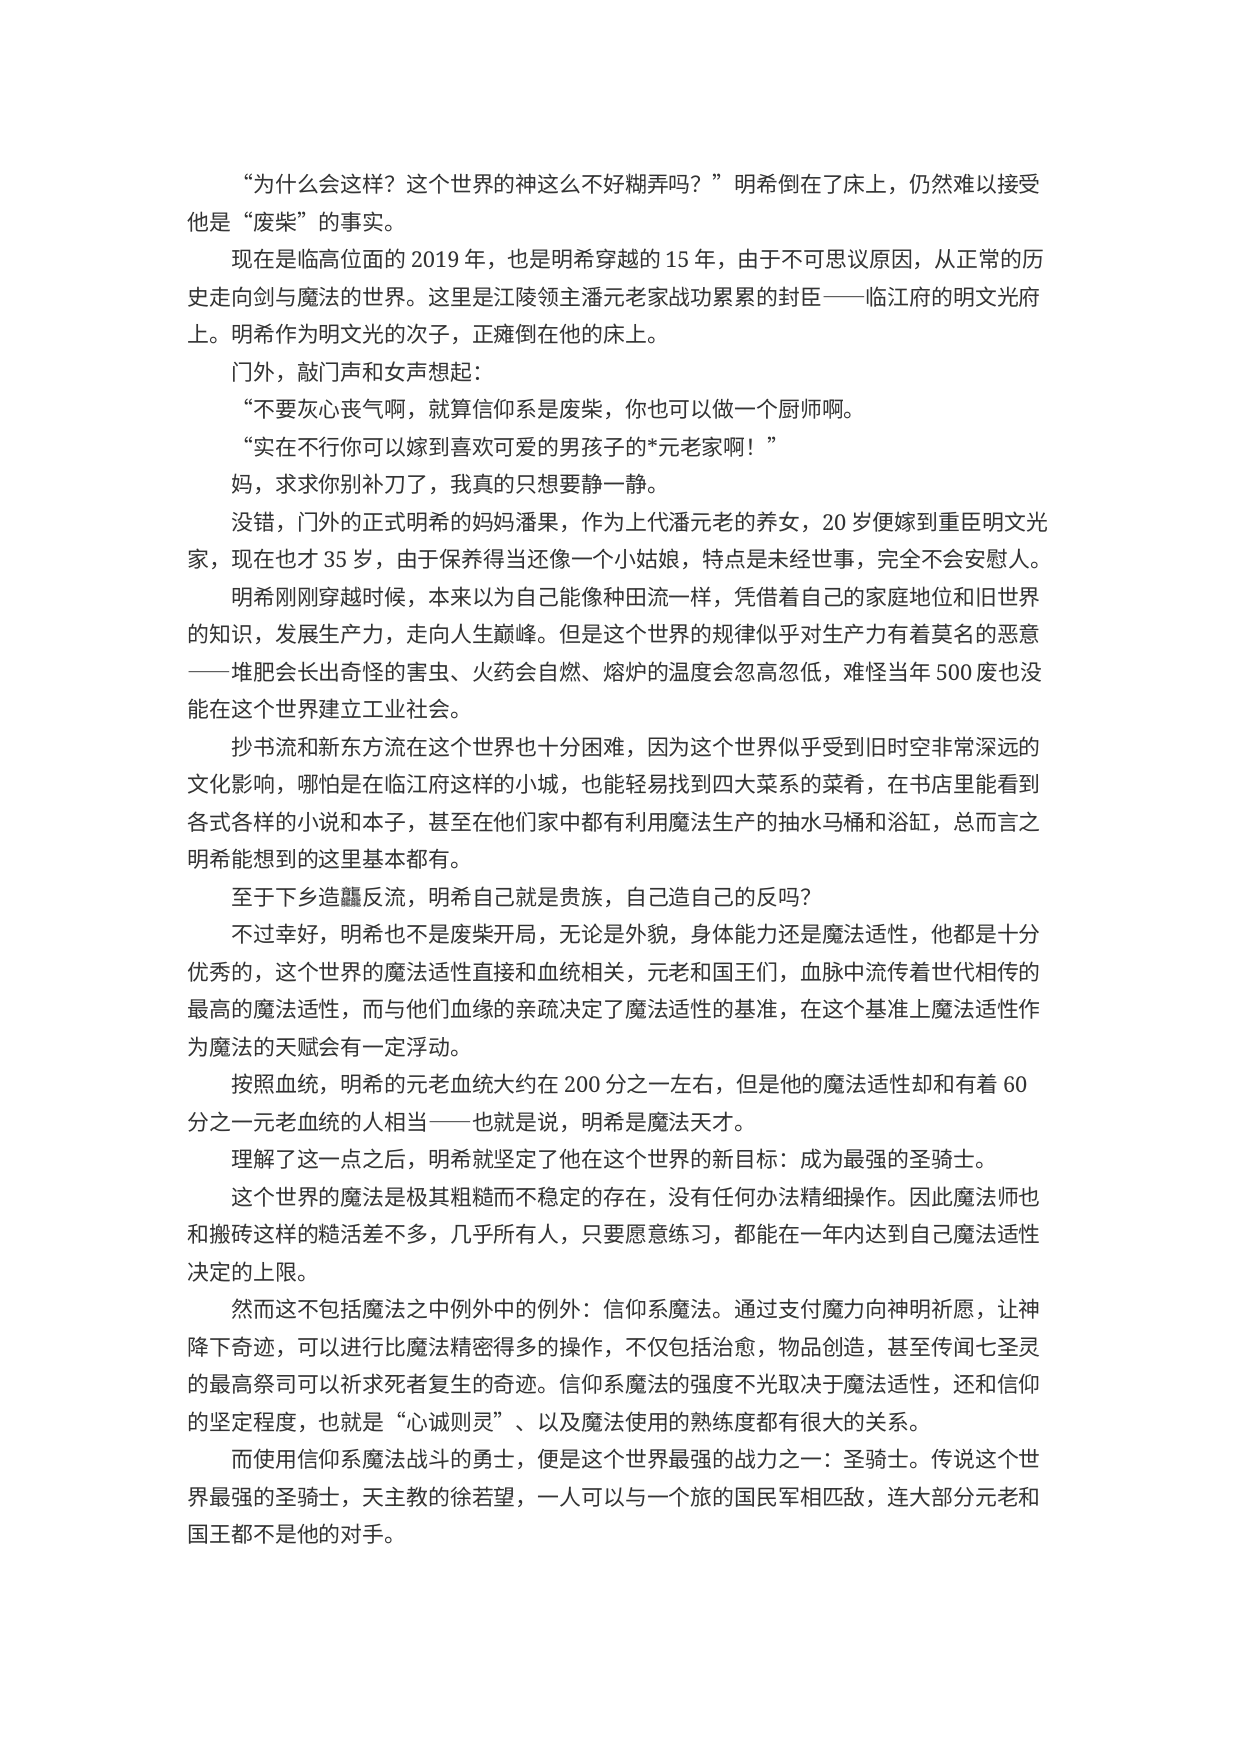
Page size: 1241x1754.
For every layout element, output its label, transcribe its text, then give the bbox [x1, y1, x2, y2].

text 妈，求求你别补刀了，我真的只想要静一静。 [187, 464, 1053, 502]
text 按照血统，明希的元老血统大约在200分之一左右，但是他的魔法适性却和有着60分之一元老血统的人相当——也就是说，明希是魔法天才。 [187, 1064, 1053, 1139]
text “实在不行你可以嫁到喜欢可爱的男孩子的*元老家啊！” [187, 427, 1053, 464]
text 没错，门外的正式明希的妈妈潘果，作为上代潘元老的养女，20岁便嫁到重臣明文光家，现在也才35岁，由于保养得当还像一个小姑娘，特点是未经世事，完全不会安慰人。 [187, 502, 1053, 577]
text 至于下乡造龘反流，明希自己就是贵族，自己造自己的反吗？ [187, 877, 1053, 914]
text “为什么会这样？这个世界的神这么不好糊弄吗？”明希倒在了床上，仍然难以接受他是“废柴”的事实。 [187, 164, 1053, 239]
text 理解了这一点之后，明希就坚定了他在这个世界的新目标：成为最强的圣骑士。 [187, 1139, 1053, 1177]
text 然而这不包括魔法之中例外中的例外：信仰系魔法。通过支付魔力向神明祈愿，让神降下奇迹，可以进行比魔法精密得多的操作，不仅包括治愈，物品创造，甚至传闻七圣灵的最高祭司可以祈求死者复生的奇迹。信仰系魔法的强度不光取决于魔法适性，还和信仰的坚定程度，也就是“心诚则灵”、以及魔法使用的熟练度都有很大的关系。 [187, 1289, 1053, 1439]
text 抄书流和新东方流在这个世界也十分困难，因为这个世界似乎受到旧时空非常深远的文化影响，哪怕是在临江府这样的小城，也能轻易找到四大菜系的菜肴，在书店里能看到各式各样的小说和本子，甚至在他们家中都有利用魔法生产的抽水马桶和浴缸，总而言之明希能想到的这里基本都有。 [187, 727, 1053, 877]
text 门外，敲门声和女声想起： [187, 352, 1053, 389]
text 明希刚刚穿越时候，本来以为自己能像种田流一样，凭借着自己的家庭地位和旧世界的知识，发展生产力，走向人生巅峰。但是这个世界的规律似乎对生产力有着莫名的恶意——堆肥会长出奇怪的害虫、火药会自燃、熔炉的温度会忽高忽低，难怪当年500废也没能在这个世界建立工业社会。 [187, 577, 1053, 727]
text 现在是临高位面的2019年，也是明希穿越的15年，由于不可思议原因，从正常的历史走向剑与魔法的世界。这里是江陵领主潘元老家战功累累的封臣——临江府的明文光府上。明希作为明文光的次子，正瘫倒在他的床上。 [187, 239, 1053, 352]
text “不要灰心丧气啊，就算信仰系是废柴，你也可以做一个厨师啊。 [187, 389, 1053, 427]
text 不过幸好，明希也不是废柴开局，无论是外貌，身体能力还是魔法适性，他都是十分优秀的，这个世界的魔法适性直接和血统相关，元老和国王们，血脉中流传着世代相传的最高的魔法适性，而与他们血缘的亲疏决定了魔法适性的基准，在这个基准上魔法适性作为魔法的天赋会有一定浮动。 [187, 914, 1053, 1064]
text 而使用信仰系魔法战斗的勇士，便是这个世界最强的战力之一：圣骑士。传说这个世界最强的圣骑士，天主教的徐若望，一人可以与一个旅的国民军相匹敌，连大部分元老和国王都不是他的对手。 [187, 1439, 1053, 1552]
text 这个世界的魔法是极其粗糙而不稳定的存在，没有任何办法精细操作。因此魔法师也和搬砖这样的糙活差不多，几乎所有人，只要愿意练习，都能在一年内达到自己魔法适性决定的上限。 [187, 1177, 1053, 1289]
